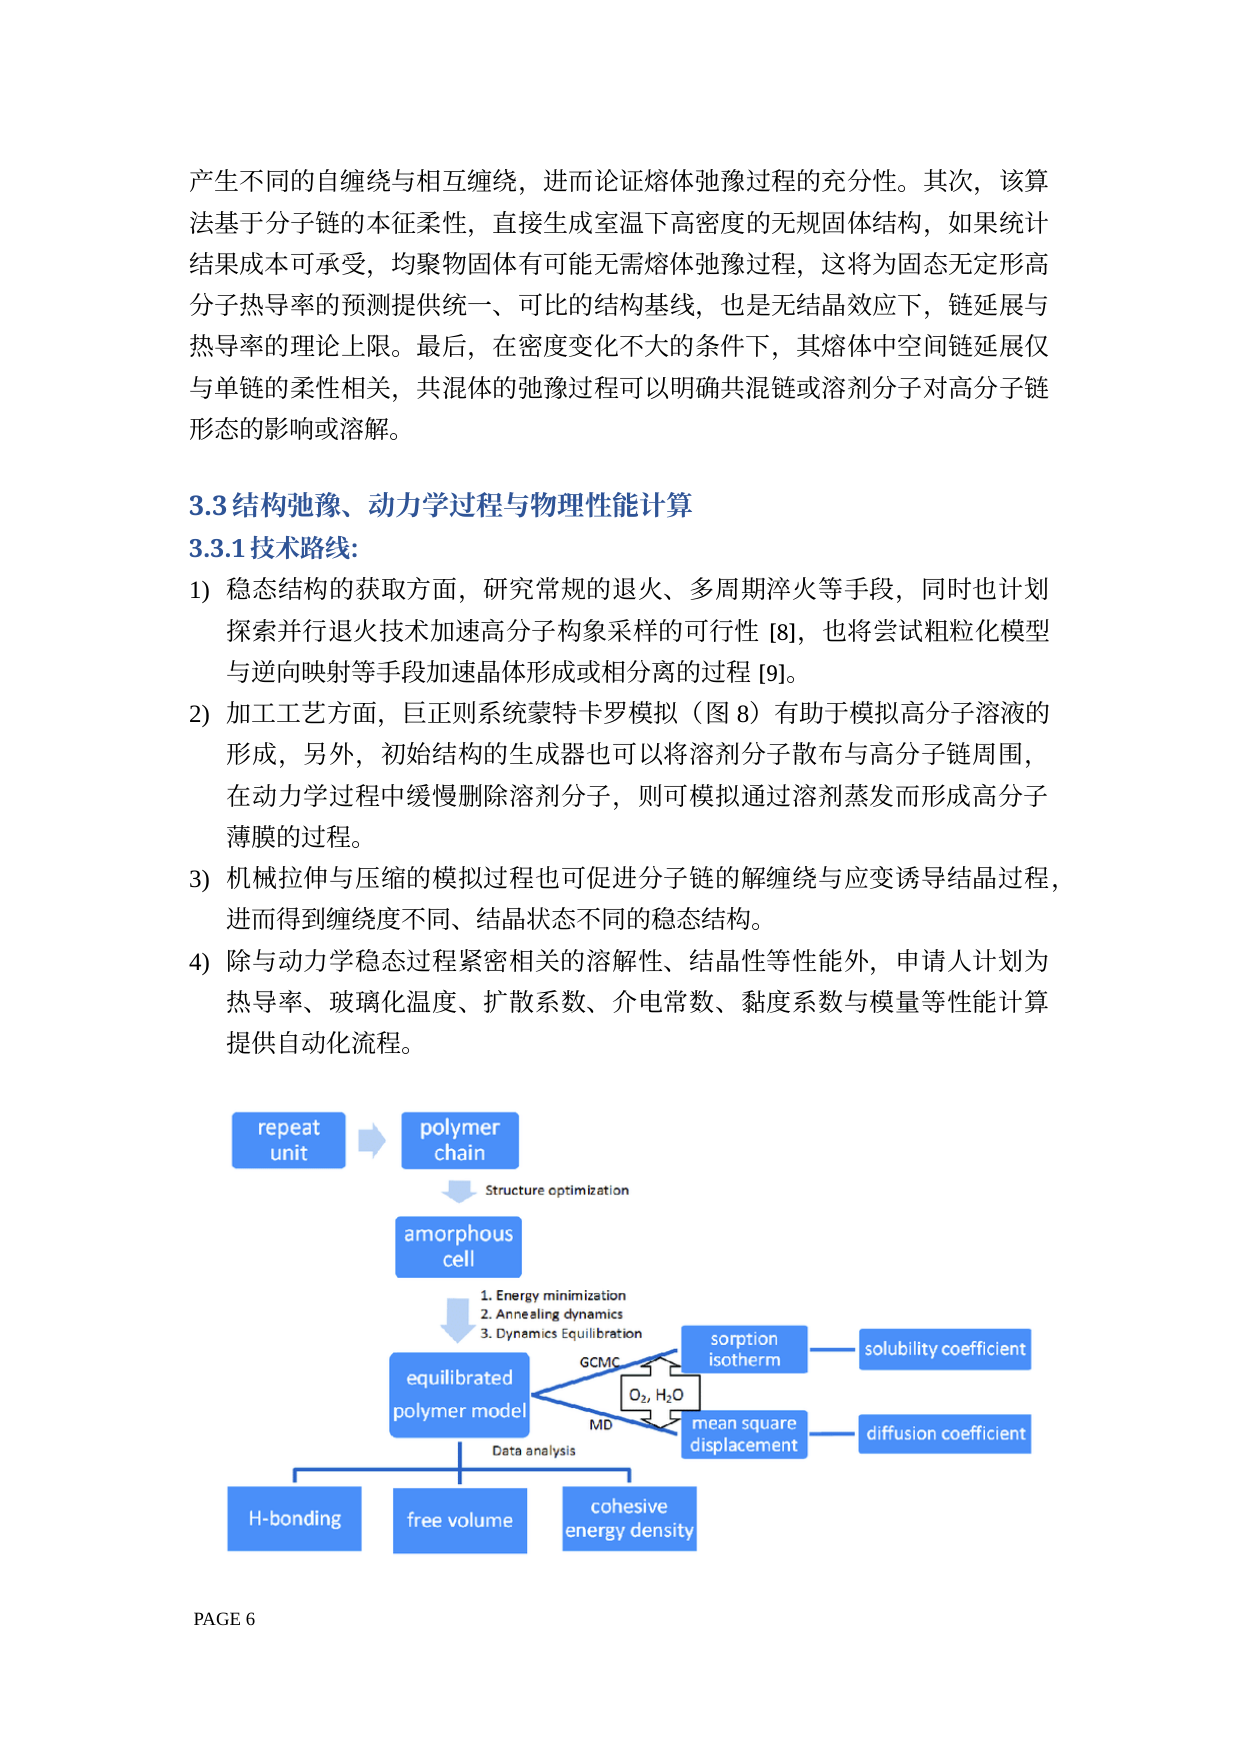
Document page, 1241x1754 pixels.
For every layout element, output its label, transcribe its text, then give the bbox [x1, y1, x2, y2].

list 机械拉伸与压缩的模拟过程也可促进分子链的解缠绕与应变诱导结晶过程，进而得到缠绕度不同、结晶状态不同的稳态结构。 [189, 859, 1051, 936]
list 稳态结构的获取方面，研究常规的退火、多周期淬火等手段，同时也计划探索并行退火技术加速高分子构象采样的可行性 ，也将尝试粗粒化模型与逆向映射等手段加速晶体形成或相分离的过程 。 [189, 570, 1051, 688]
text 3.3结构弛豫、动力学过程与物理性能计算 [189, 484, 1051, 523]
text 3.3.1技术路线: [189, 529, 1051, 565]
list 除与动力学稳态过程紧密相关的溶解性、结晶性等性能外，申请人计划为热导率、玻璃化温度、扩散系数、介电常数、黏度系数与模量等性能计算提供自动化流程。 [189, 941, 1051, 1060]
list 加工工艺方面，巨正则系统蒙特卡罗模拟（图 8）有助于模拟高分子溶液的形成，另外，初始结构的生成器也可以将溶剂分子散布与高分子链周围，在动力学过程中缓慢删除溶剂分子，则可模拟通过溶剂蒸发而形成高分子薄膜的过程。 [189, 694, 1051, 853]
picture [199, 1098, 1041, 1563]
